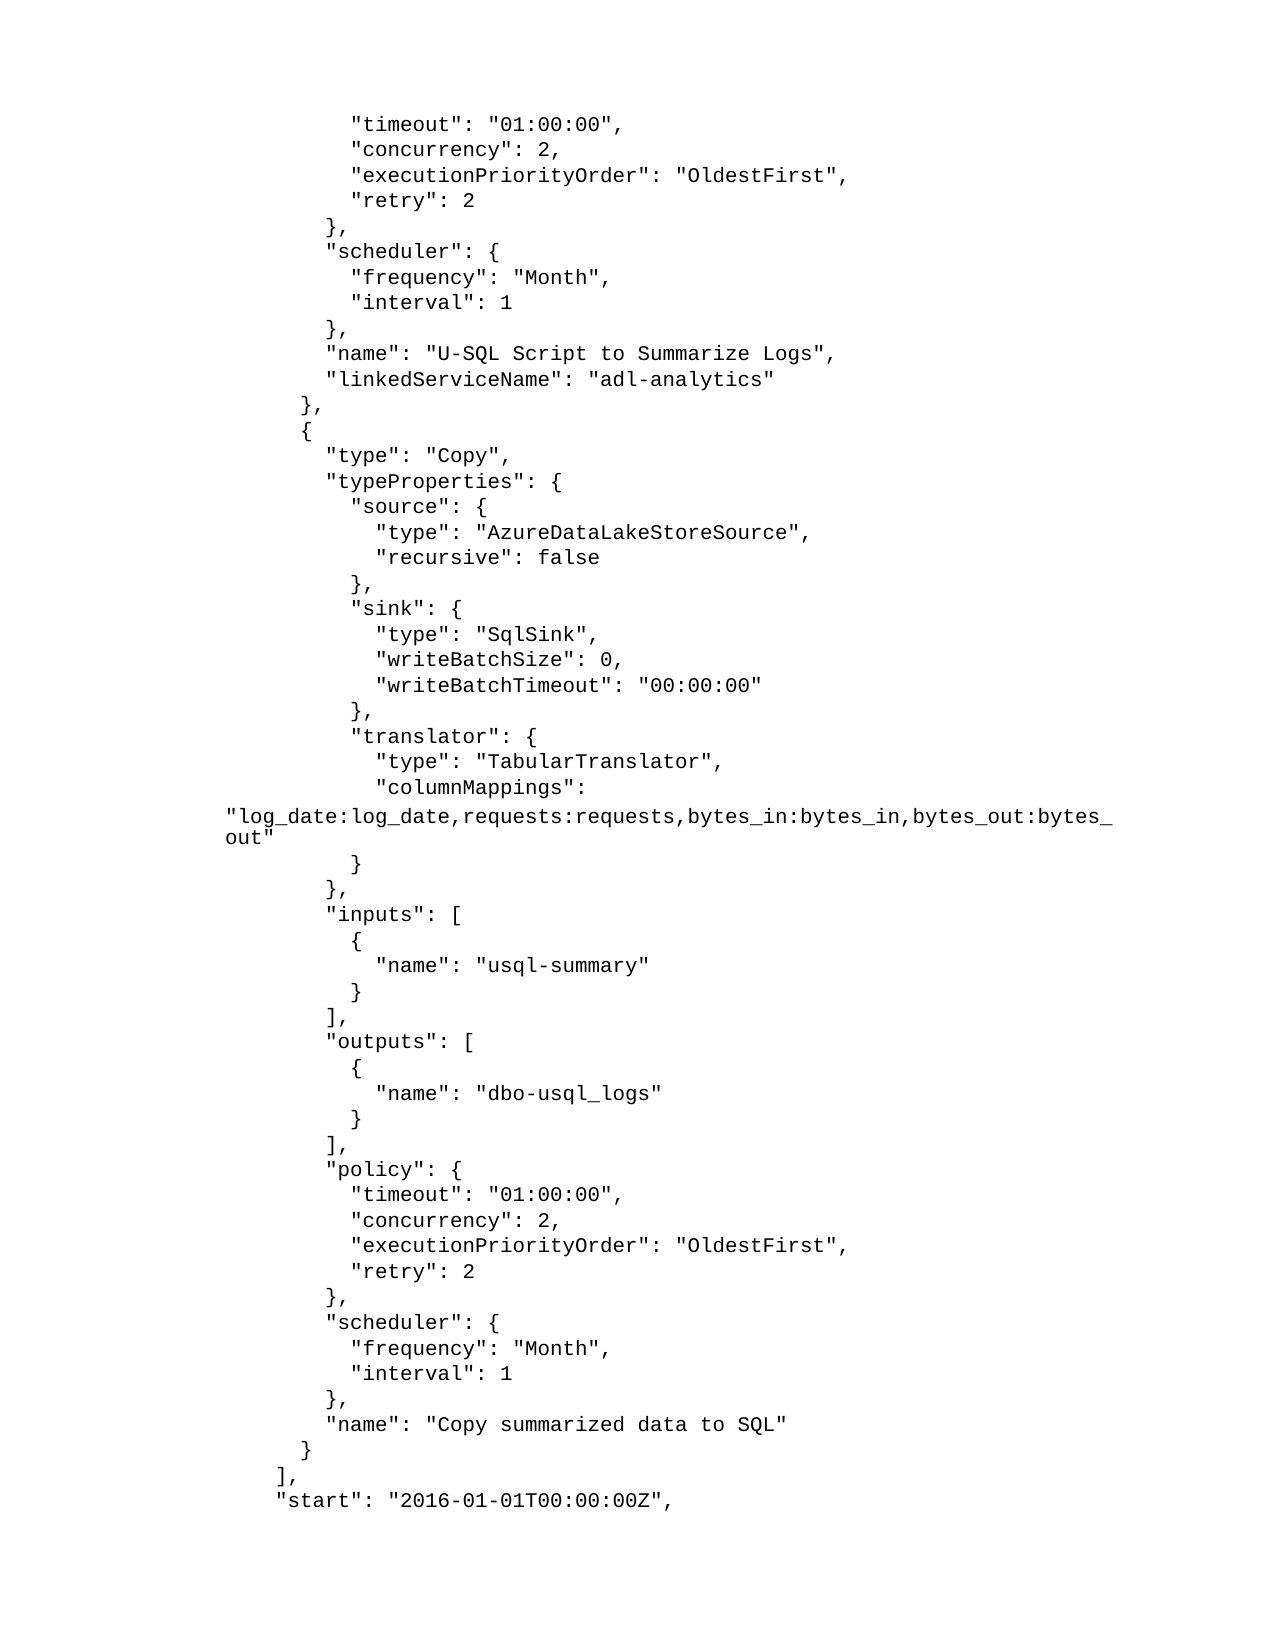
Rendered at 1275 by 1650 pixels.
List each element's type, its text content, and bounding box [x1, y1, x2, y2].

text ], [275, 1465, 1125, 1489]
text "type": "SqlSink", [375, 624, 1125, 647]
text "name": "Copy summarized data to SQL" [325, 1414, 1125, 1438]
text "recursive": false [375, 547, 1125, 571]
text "name": "dbo-usql_logs" [375, 1082, 1125, 1106]
text ], [325, 1133, 1125, 1157]
text "translator": { [350, 726, 1125, 749]
text "log_date:log_date,requests:requests,bytes_in:bytes_in,bytes_out:bytes_ out" [225, 804, 1112, 851]
text "columnMappings": [375, 777, 1125, 800]
text "writeBatchSize": 0, [375, 649, 1125, 673]
text "timeout": "01:00:00", [350, 114, 1125, 137]
text "name": "usql-summary" [375, 955, 1125, 979]
text "name": "U-SQL Script to Summarize Logs", [325, 343, 1125, 367]
text }, [325, 318, 1125, 341]
text "frequency": "Month", [350, 1338, 1125, 1361]
text "source": { [350, 496, 1125, 520]
text "concurrency": 2, [350, 1210, 1125, 1233]
text "interval": 1 [350, 1363, 1125, 1387]
text "concurrency": 2, [350, 139, 1125, 163]
text "sink": { [350, 598, 1125, 622]
text "retry": 2 [350, 1261, 1125, 1285]
text }, [350, 573, 1125, 596]
text }, [300, 394, 1125, 418]
text }, [350, 700, 1125, 724]
text }, [325, 878, 1125, 902]
text "frequency": "Month", [350, 267, 1125, 290]
text }, [325, 216, 1125, 239]
text "scheduler": { [325, 241, 1125, 265]
text "linkedServiceName": "adl-analytics" [325, 369, 1125, 392]
text ], [325, 1006, 1125, 1029]
text "type": "Copy", [325, 445, 1125, 469]
text } [300, 1439, 1125, 1463]
text "interval": 1 [350, 292, 1125, 316]
text { [350, 929, 1125, 953]
text }, [325, 1388, 1125, 1412]
text "retry": 2 [350, 190, 1125, 214]
text "timeout": "01:00:00", [350, 1184, 1125, 1208]
text "executionPriorityOrder": "OldestFirst", [350, 1235, 1125, 1259]
text "policy": { [325, 1159, 1125, 1183]
text "type": "AzureDataLakeStoreSource", [375, 522, 1125, 545]
text "executionPriorityOrder": "OldestFirst", [350, 165, 1125, 188]
text { [350, 1057, 1125, 1081]
text } [350, 853, 1125, 877]
text "typeProperties": { [325, 471, 1125, 494]
text "scheduler": { [325, 1312, 1125, 1336]
text "writeBatchTimeout": "00:00:00" [375, 675, 1125, 698]
text "inputs": [ [325, 904, 1125, 928]
text } [350, 1108, 1125, 1132]
text "start": "2016-01-01T00:00:00Z", [275, 1491, 1125, 1514]
text }, [325, 1287, 1125, 1310]
text { [300, 419, 1125, 443]
text } [350, 981, 1125, 1004]
text "type": "TabularTranslator", [375, 751, 1125, 775]
text "outputs": [ [325, 1031, 1125, 1055]
